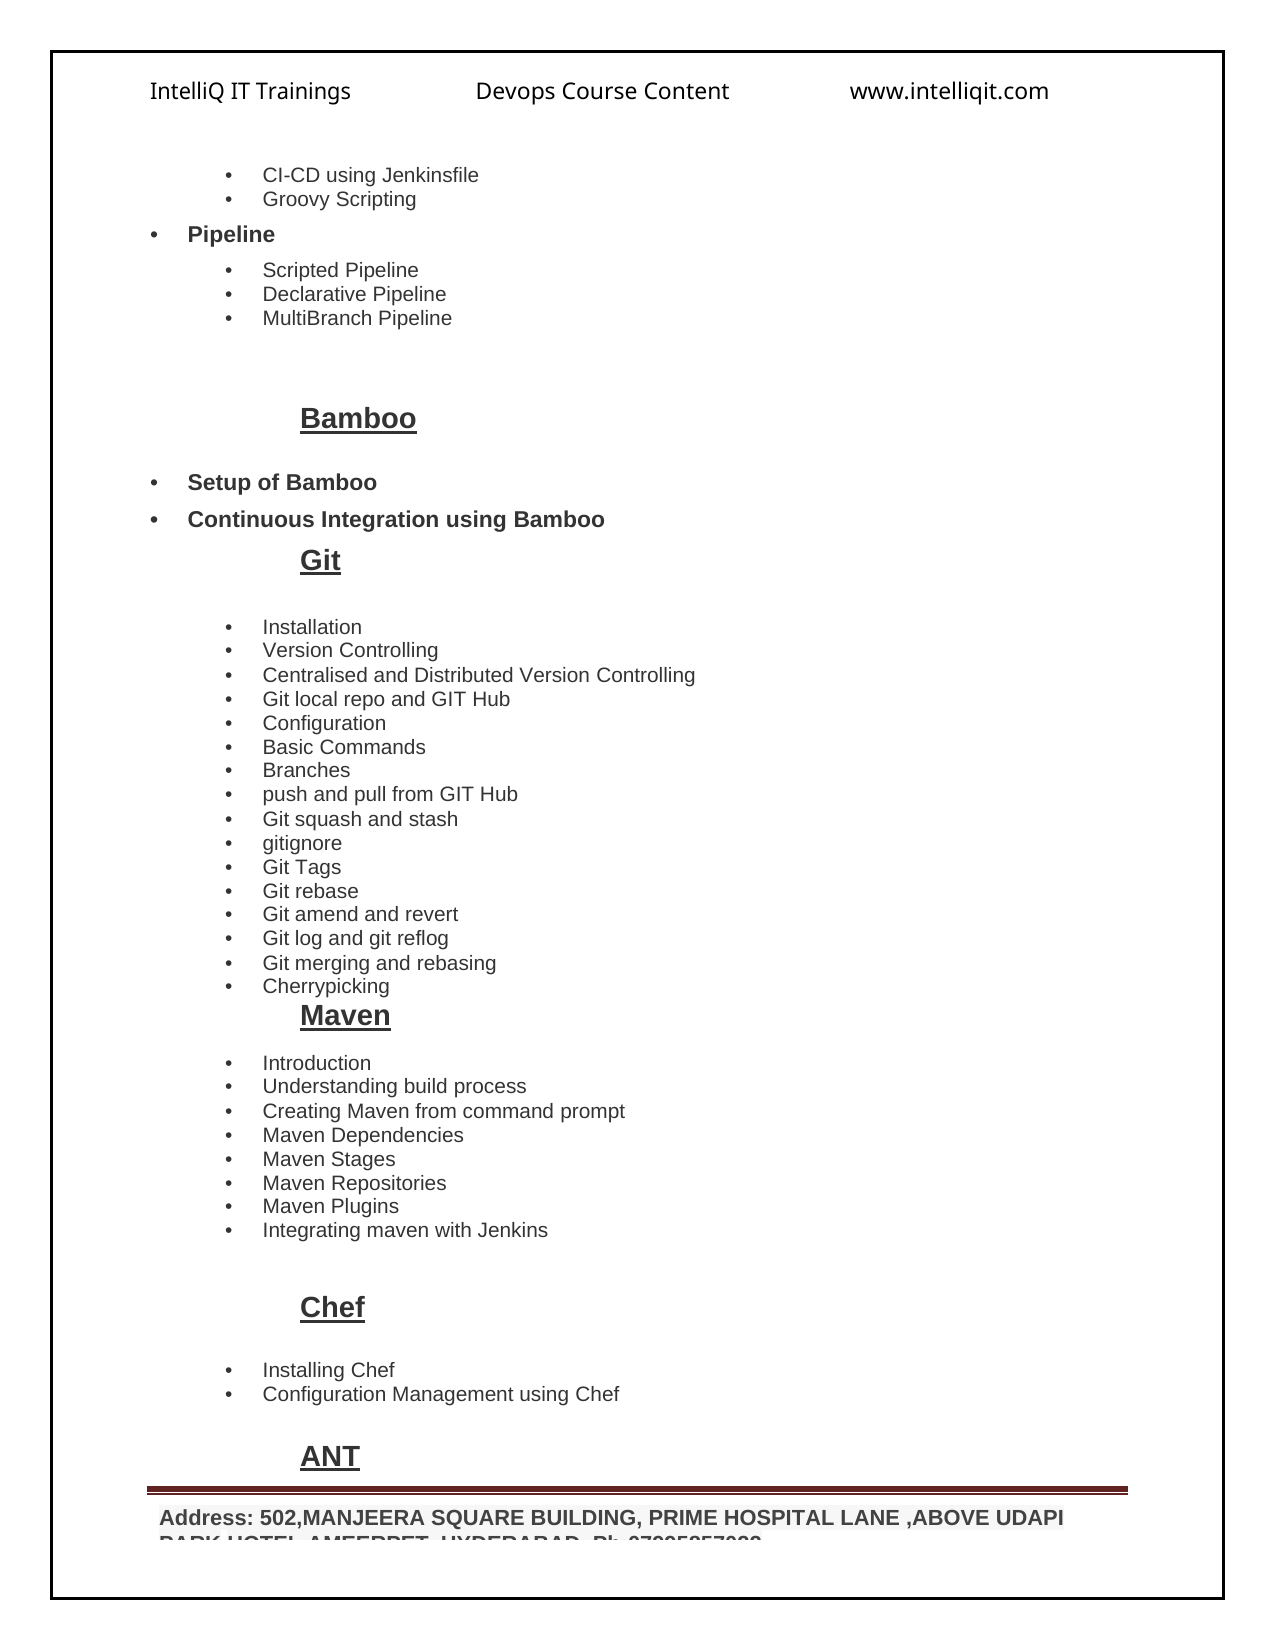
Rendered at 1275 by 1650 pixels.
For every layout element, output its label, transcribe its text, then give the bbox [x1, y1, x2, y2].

list Centralised and Distributed Version Controlling [225, 663, 1096, 687]
list Git Tags [225, 854, 1096, 878]
text Git [300, 543, 1096, 576]
list Branches [225, 759, 1096, 783]
list Configuration Management using Chef [225, 1381, 1096, 1405]
list Maven Dependencies [225, 1123, 1096, 1147]
subtitle Chef [300, 1291, 1096, 1324]
list Version Controlling [225, 639, 1096, 663]
list push and pull from GIT Hub [225, 783, 1096, 806]
subtitle Setup of Bamboo [150, 469, 1096, 495]
list MultiBranch Pipeline [225, 306, 1096, 329]
list Git squash and stash [225, 806, 1096, 830]
list Understanding build process [225, 1075, 1096, 1099]
list Git merging and rebasing [225, 950, 1096, 974]
list Git rebase [225, 878, 1096, 902]
list Introduction [225, 1051, 1096, 1075]
list Continuous Integration using Bamboo [150, 506, 1096, 532]
list Scripted Pipeline [225, 258, 1096, 282]
list Installing Chef [225, 1357, 1096, 1381]
subtitle ANT [300, 1439, 1096, 1472]
list CI-CD using Jenkinsfile [225, 163, 1096, 187]
list Maven Stages [225, 1147, 1096, 1171]
subtitle Pipeline [150, 221, 1096, 247]
list Declarative Pipeline [225, 282, 1096, 306]
list Git log and git reflog [225, 926, 1096, 950]
subtitle IntelliQ IT Trainings Devops Course Content www.intelliqit.com [150, 75, 1096, 106]
list Cherrypicking [225, 974, 1096, 998]
list gitignore [225, 830, 1096, 854]
list Installation [225, 615, 1096, 639]
subtitle Bamboo [300, 401, 1096, 435]
list Integrating maven with Jenkins [225, 1219, 1096, 1242]
list Git local repo and GIT Hub [225, 687, 1096, 711]
list Maven Plugins [225, 1195, 1096, 1219]
list Git amend and revert [225, 902, 1096, 926]
subtitle Maven [300, 998, 1096, 1032]
list Configuration [225, 711, 1096, 735]
list Maven Repositories [225, 1171, 1096, 1195]
list Basic Commands [225, 735, 1096, 759]
list Creating Maven from command prompt [225, 1099, 1096, 1123]
list Groovy Scripting [225, 187, 1096, 211]
